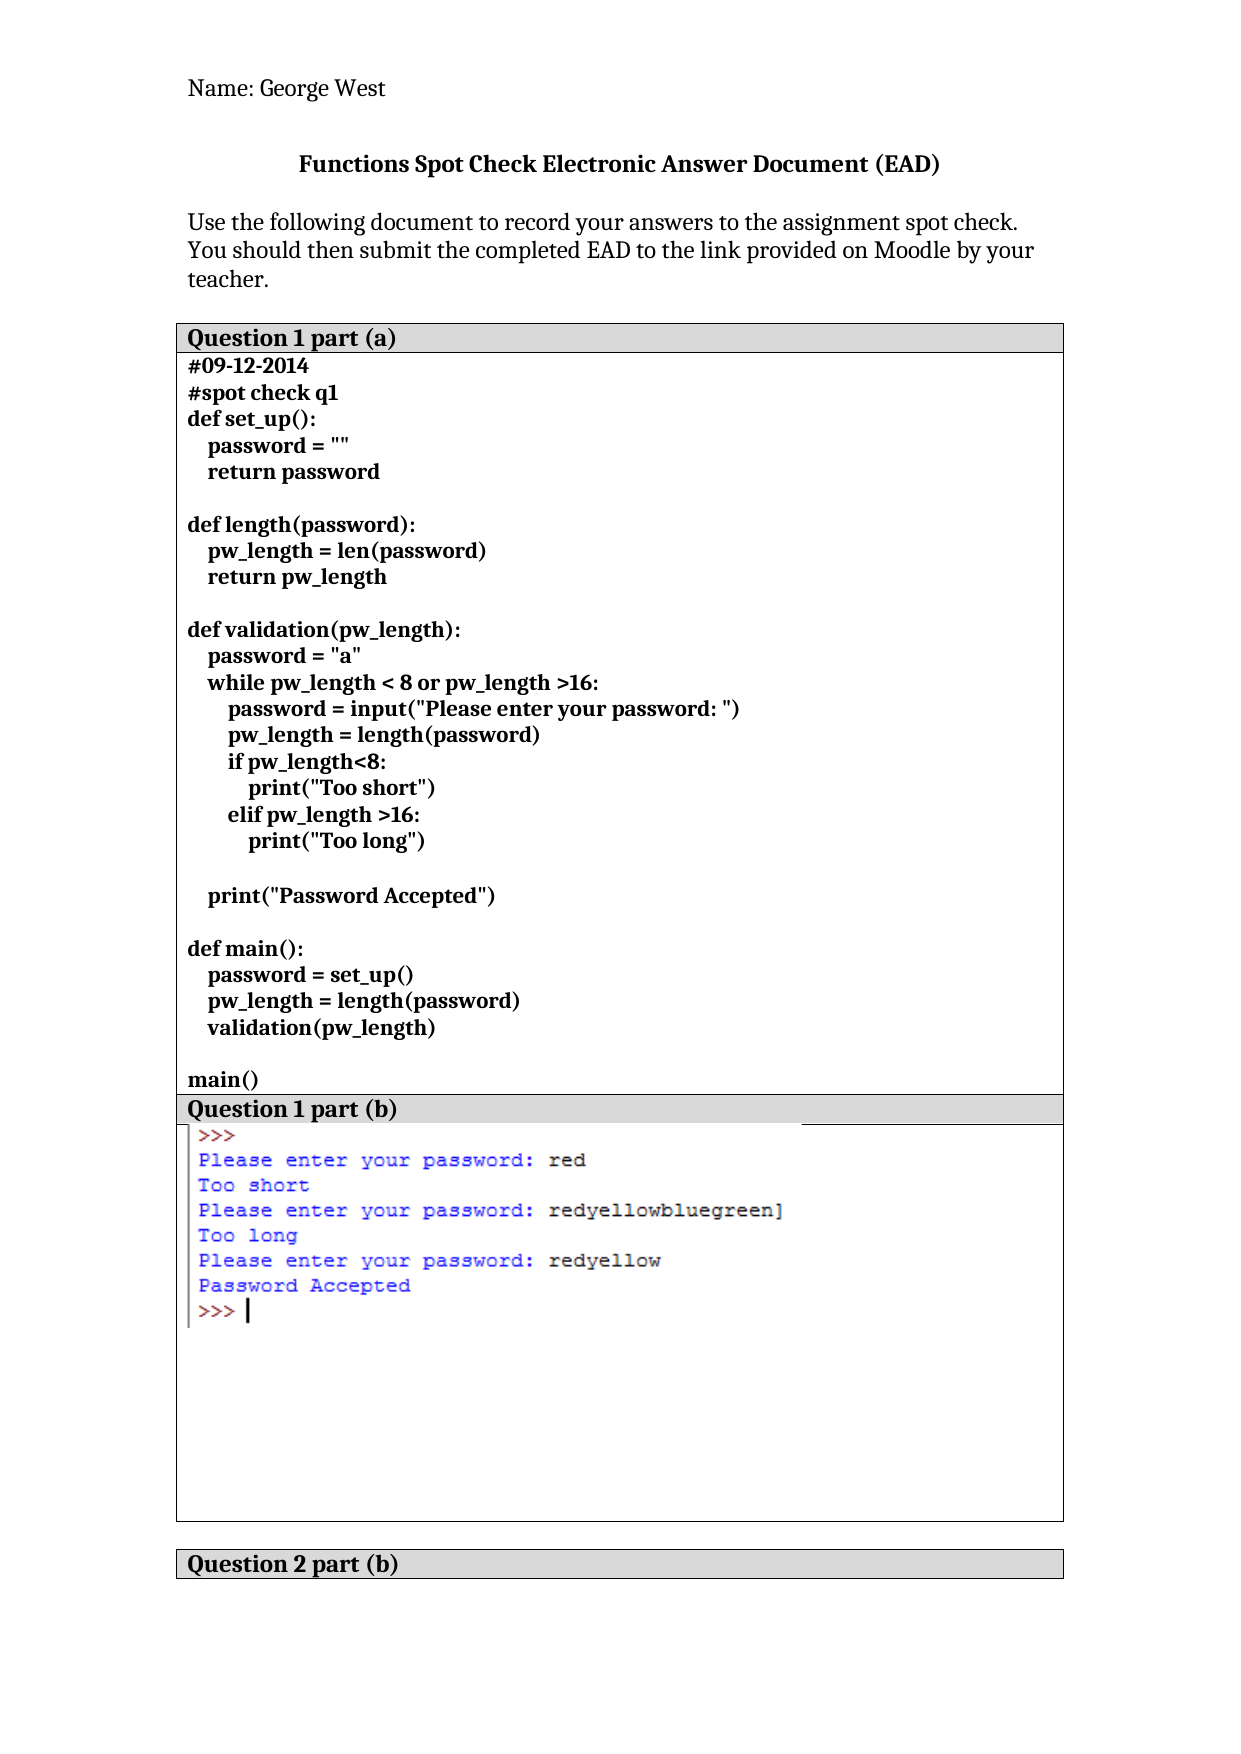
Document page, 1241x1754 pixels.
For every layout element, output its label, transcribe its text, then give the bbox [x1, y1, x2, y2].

text Functions Spot Check Electronic Answer Document (EAD) [187, 150, 1053, 179]
picture [187, 1124, 802, 1328]
table_header Question 1 part (a) [177, 324, 1063, 352]
table_cell [177, 1125, 1063, 1521]
table_cell Question 1 part (b) [177, 1095, 1063, 1123]
text Use the following document to record your answers to the assignment spot check. You should then submit the completed EAD to the link provided on Moodle by your teacher. [187, 207, 1053, 294]
table_header Question 2 part (b) [177, 1550, 1063, 1578]
table_cell #09-12-2014 #spot check q1 def set_up(): password = "" return password def length(password): pw_length = len(password) return pw_length def validation(pw_length): password = "a" while pw_length < 8 or pw_length >16: password = input("Please enter your password: ") pw_length = length(password) if pw_length<8: print("Too short") elif pw_length >16: print("Too long") print("Password Accepted") def main(): password = set_up() pw_length = length(password) validation(pw_length) main() [177, 353, 1063, 1094]
